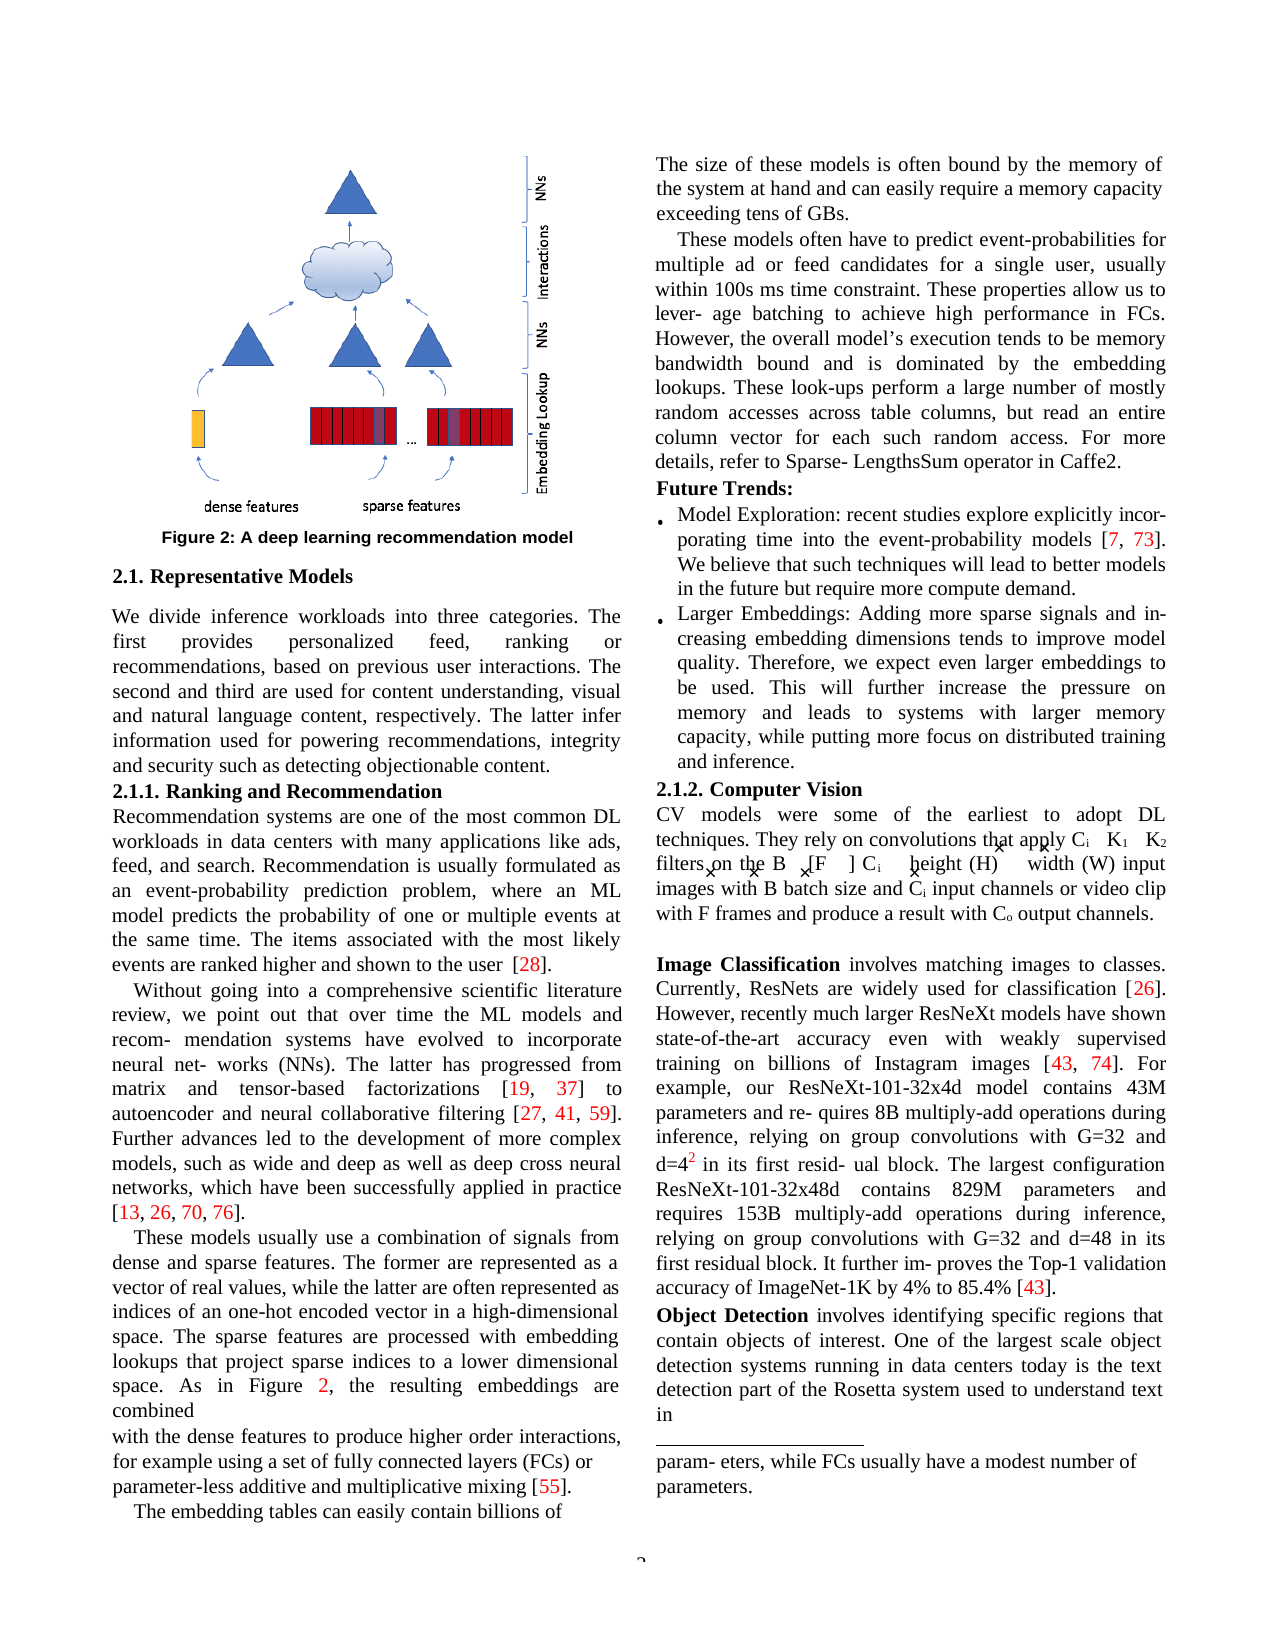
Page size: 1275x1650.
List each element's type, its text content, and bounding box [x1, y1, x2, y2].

subtitle Future Trends: [656, 476, 1231, 499]
text Object Detection involves identifying specific regions that contain objects of interest. One of the largest scale object detection systems running in data centers today is the text detection part of the Rosetta system used to understand text in [656, 1303, 1163, 1426]
text Figure 2: A deep learning recommendation model [161, 528, 626, 547]
text Recommendation systems are one of the most common DL workloads in data centers with many applications like ads, feed, and search. Recommendation is usually formulated as an event-probability prediction problem, where an ML model predicts the probability of one or multiple events at the same time. The items associated with the most likely events are ranked higher and shown to the user [28]. [112, 804, 622, 976]
subtitle Ranking and Recommendation [112, 779, 626, 803]
text CV models were some of the earliest to adopt DL techniques. They rely on convolutions that apply Ci K1 K2 filters on the B [F ] Ci height (H) width (W) input images with B batch size and Ci input channels or video clip with F frames and produce a result with Co output channels. [656, 802, 1166, 924]
text These models often have to predict event-probabilities for multiple ad or feed candidates for a single user, usually within 100s ms time constraint. These properties allow us to lever- age batching to achieve high performance in FCs. However, the overall model’s execution tends to be memory bandwidth bound and is dominated by the embedding lookups. These look-ups perform a large number of mostly random accesses across table columns, but read an entire column vector for each such random access. For more details, refer to Sparse- LengthsSum operator in Caffe2. [655, 227, 1166, 473]
text with the dense features to produce higher order interactions, [112, 1427, 1231, 1448]
text We divide inference workloads into three categories. The first provides personalized feed, ranking or recommendations, based on previous user interactions. The second and third are used for content understanding, visual and natural language content, respectively. The latter infer information used for powering recommendations, integrity and security such as detecting objectionable content. [111, 604, 622, 777]
picture [191, 156, 550, 514]
text These models usually use a combination of signals from dense and sparse features. The former are represented as a vector of real values, while the latter are often represented as indices of an one-hot encoded vector in a high-dimensional space. The sparse features are processed with embedding lookups that project sparse indices to a lower dimensional space. As in Figure 2, the resulting embeddings are combined [112, 1225, 619, 1422]
text Image Classification involves matching images to classes. Currently, ResNets are widely used for classification [26]. However, recently much larger ResNeXt models have shown state-of-the-art accuracy even with weakly supervised training on billions of Instagram images [43, 74]. For example, our ResNeXt-101-32x4d model contains 43M parameters and re- quires 8B multiply-add operations during inference, relying on group convolutions with G=32 and d=42 in its first resid- ual block. The largest configuration ResNeXt-101-32x48d contains 829M parameters and requires 153B multiply-add operations during inference, relying on group convolutions with G=32 and d=48 in its first residual block. It further im- proves the Top-1 validation accuracy of ImageNet-1K by 4% to 85.4% [43]. [656, 952, 1166, 1299]
text for example using a set of fully connected layers (FCs) or parameter-less additive and multiplicative mixing [55]. [112, 1449, 619, 1498]
subtitle Representative Models [112, 564, 626, 588]
text Without going into a comprehensive scientific literature review, we point out that over time the ML models and recom- mendation systems have evolved to incorporate neural net- works (NNs). The latter has progressed from matrix and tensor-based factorizations [19, 37] to autoencoder and neural collaborative filtering [27, 41, 59]. Further advances led to the development of more complex models, such as wide and deep as well as deep cross neural networks, which have been successfully applied in practice [13, 26, 70, 76]. [112, 978, 622, 1224]
text The size of these models is often bound by the memory of the system at hand and can easily require a memory capacity exceeding tens of GBs. [656, 152, 1163, 225]
text Larger Embeddings: Adding more sparse signals and in- creasing embedding dimensions tends to improve model quality. Therefore, we expect even larger embeddings to be used. This will further increase the pressure on memory and leads to systems with larger memory capacity, while putting more focus on distributed training and inference. [677, 601, 1166, 773]
text Model Exploration: recent studies explore explicitly incor- porating time into the event-probability models [7, 73]. We believe that such techniques will lead to better models in the future but require more compute demand. [677, 502, 1166, 600]
text The embedding tables can easily contain billions of param- eters, while FCs usually have a modest number of parameters. [112, 1499, 624, 1523]
text The embedding tables can easily contain billions of param- eters, while FCs usually have a modest number of parameters. [656, 1449, 1228, 1498]
subtitle Computer Vision [656, 777, 1231, 801]
